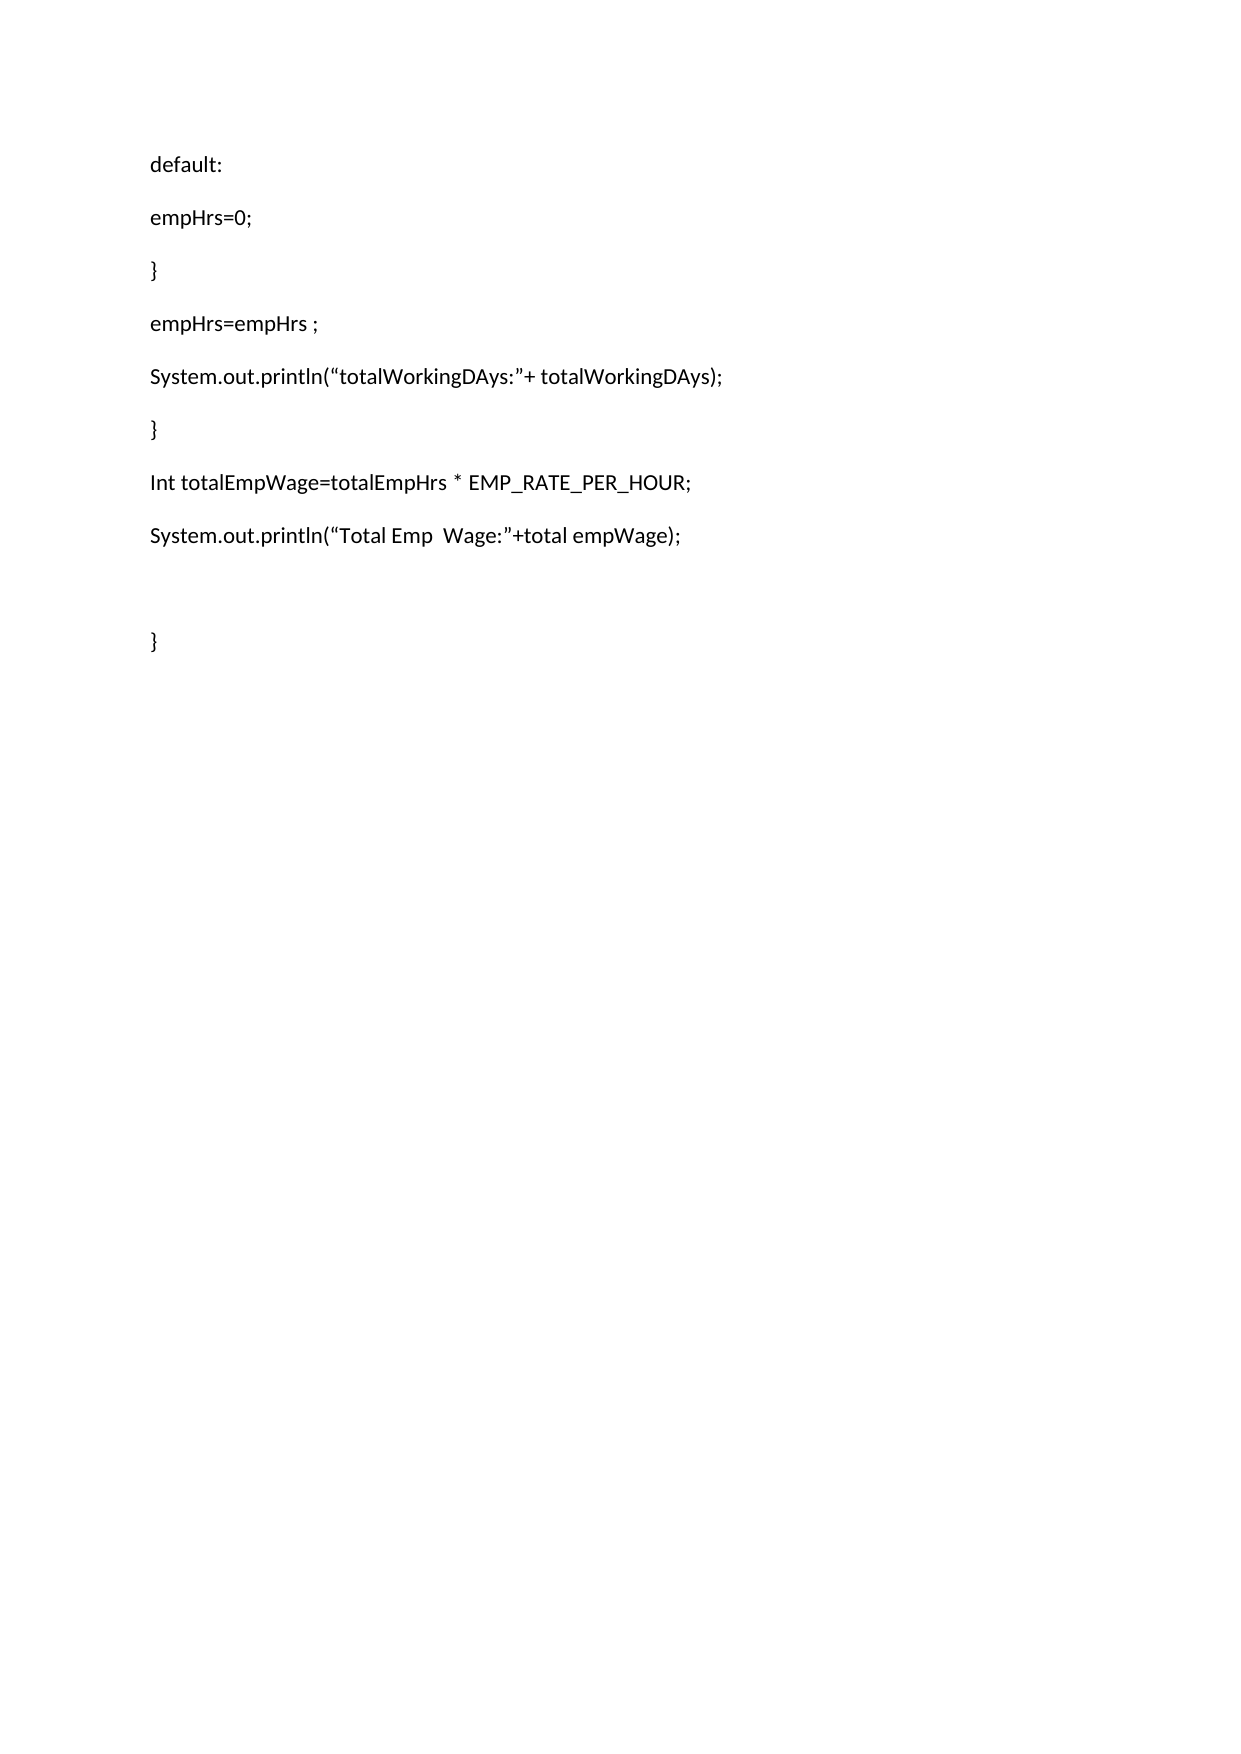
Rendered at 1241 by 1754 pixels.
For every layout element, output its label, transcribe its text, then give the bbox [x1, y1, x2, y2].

text default: [150, 150, 1090, 178]
text empHrs=0; [150, 203, 1090, 231]
text } [150, 256, 1090, 284]
text empHrs=empHrs ; [150, 309, 1090, 337]
text System.out.println(“totalWorkingDAys:”+ totalWorkingDAys); [150, 362, 1090, 390]
text } [150, 627, 1090, 655]
text } [150, 415, 1090, 443]
text System.out.println(“Total Emp Wage:”+total empWage); [150, 521, 1090, 549]
text Int totalEmpWage=totalEmpHrs * EMP_RATE_PER_HOUR; [150, 468, 1090, 496]
